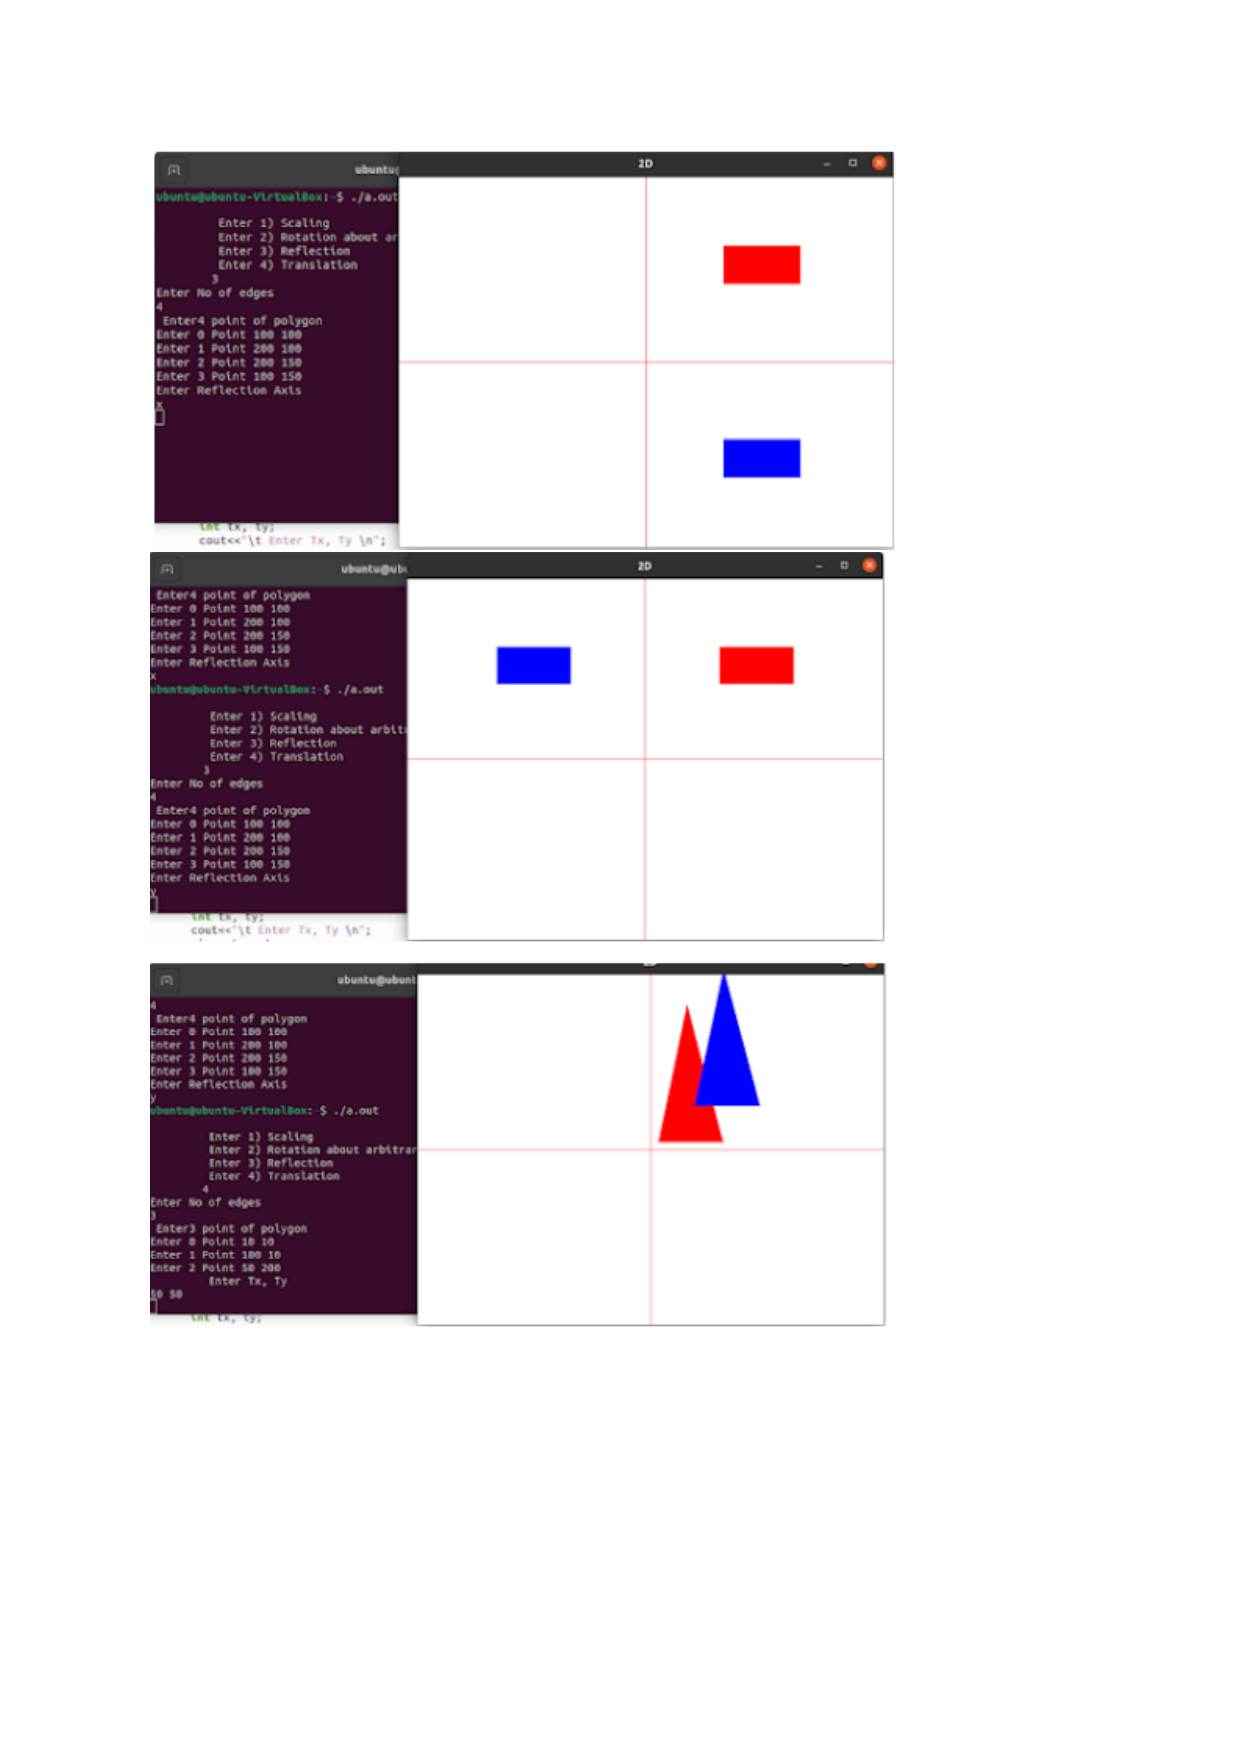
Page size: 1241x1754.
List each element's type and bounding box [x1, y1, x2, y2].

picture [150, 552, 891, 1328]
picture [150, 150, 899, 550]
